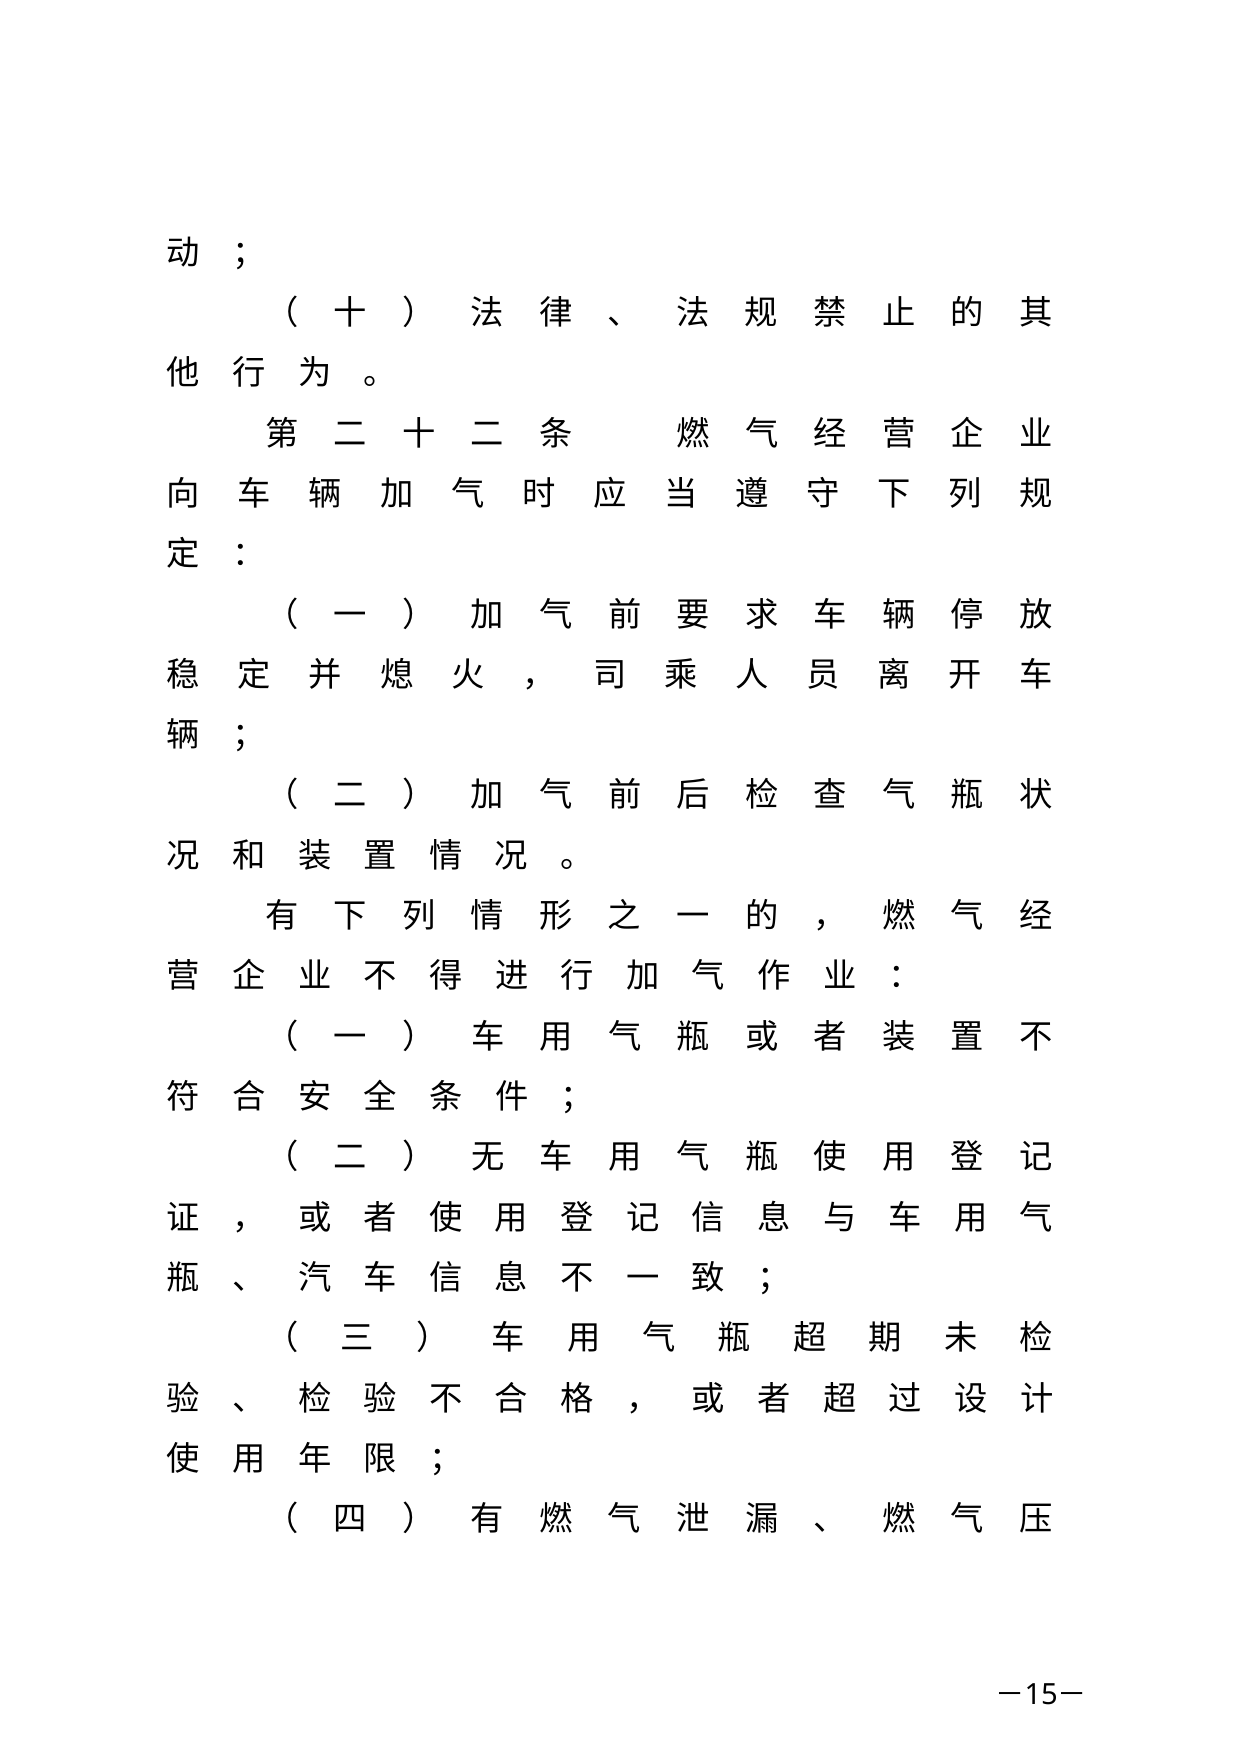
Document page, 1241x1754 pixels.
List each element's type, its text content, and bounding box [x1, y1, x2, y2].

text （二）无车用气瓶使用登记证，或者使用登记信息与车用气瓶、汽车信息不一致； [167, 1124, 1085, 1305]
text 有下列情形之一的，燃气经营企业不得进行加气作业： [167, 883, 1085, 1003]
text （三）车用气瓶超期未检验、检验不合格，或者超过设计使用年限； [167, 1305, 1085, 1486]
text （十）法律、法规禁止的其他行为。 [167, 280, 1085, 400]
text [167, 1486, 1085, 1546]
text （一）加气前要求车辆停放稳定并熄火，司乘人员离开车辆； [167, 581, 1085, 762]
text （一）车用气瓶或者装置不符合安全条件； [167, 1003, 1085, 1124]
text 第二十二条 燃气经营企业向车辆加气时应当遵守下列规定： [167, 400, 1085, 581]
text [167, 219, 1085, 280]
text （二）加气前后检查气瓶状况和装置情况。 [167, 762, 1085, 883]
